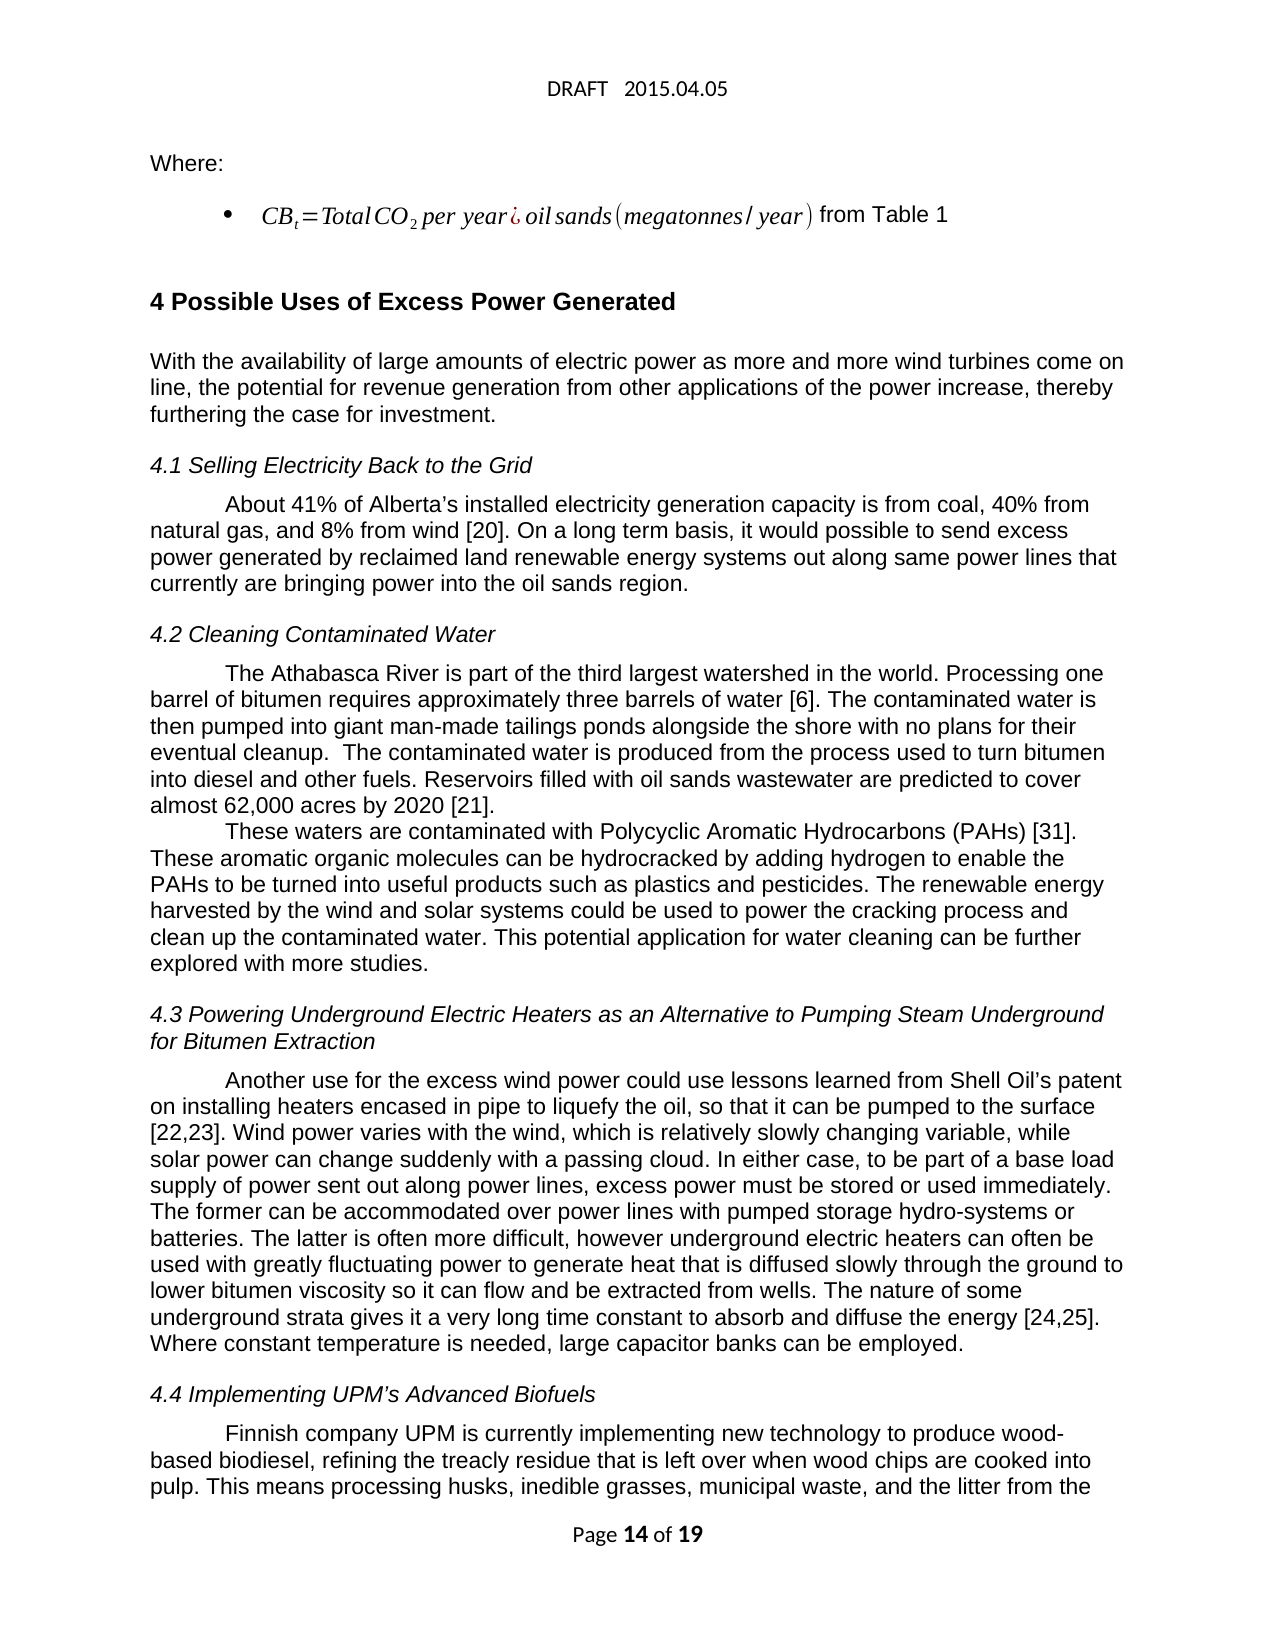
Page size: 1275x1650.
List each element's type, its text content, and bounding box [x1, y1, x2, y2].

text The Athabasca River is part of the third largest watershed in the world. Processing one barrel of bitumen requires approximately three barrels of water [6]. The contaminated water is then pumped into giant man-made tailings ponds alongside the shore with no plans for their eventual cleanup. The contaminated water is produced from the process used to turn bitumen into diesel and other fuels. Reservoirs filled with oil sands wastewater are predicted to cover almost 62,000 acres by 2020 [21]. [150, 660, 1125, 818]
subtitle 4.3 Powering Underground Electric Heaters as an Alternative to Pumping Steam Underground for Bitumen Extraction [150, 1001, 1125, 1054]
text With the availability of large amounts of electric power as more and more wind turbines come on line, the potential for revenue generation from other applications of the power increase, thereby furthering the case for investment. [150, 348, 1125, 427]
subtitle 4.2 Cleaning Contaminated Water [150, 621, 1125, 648]
text These waters are contaminated with Polycyclic Aromatic Hydrocarbons (PAHs) [31]. These aromatic organic molecules can be hydrocracked by adding hydrogen to enable the PAHs to be turned into useful products such as plastics and pesticides. The renewable energy harvested by the wind and solar systems could be used to power the cracking process and clean up the contaminated water. This potential application for water cleaning can be further explored with more studies. [150, 818, 1125, 976]
text Another use for the excess wind power could use lessons learned from Shell Oil’s patent on installing heaters encased in pipe to liquefy the oil, so that it can be pumped to the surface [22,23]. Wind power varies with the wind, which is relatively slowly changing variable, while solar power can change suddenly with a passing cloud. In either case, to be part of a base load supply of power sent out along power lines, excess power must be stored or used immediately. The former can be accommodated over power lines with pumped storage hydro-systems or batteries. The latter is often more difficult, however underground electric heaters can often be used with greatly fluctuating power to generate heat that is diffused slowly through the ground to lower bitumen viscosity so it can flow and be extracted from wells. The nature of some underground strata gives it a very long time constant to absorb and diffuse the energy [24,25]. Where constant temperature is needed, large capacitor banks can be employed. [150, 1067, 1125, 1356]
text About 41% of Alberta’s installed electricity generation capacity is from coal, 40% from natural gas, and 8% from wind [20]. On a long term basis, it would possible to send excess power generated by reclaimed land renewable energy systems out along same power lines that currently are bringing power into the oil sands region. [150, 491, 1125, 596]
text Where: [150, 150, 1125, 176]
subtitle 4.1 Selling Electricity Back to the Grid [150, 452, 1125, 478]
subtitle 4 Possible Uses of Excess Power Generated [150, 287, 1125, 316]
subtitle 4.4 Implementing UPM’s Advanced Biofuels [150, 1381, 1125, 1408]
list from Table 1 [224, 201, 1125, 233]
